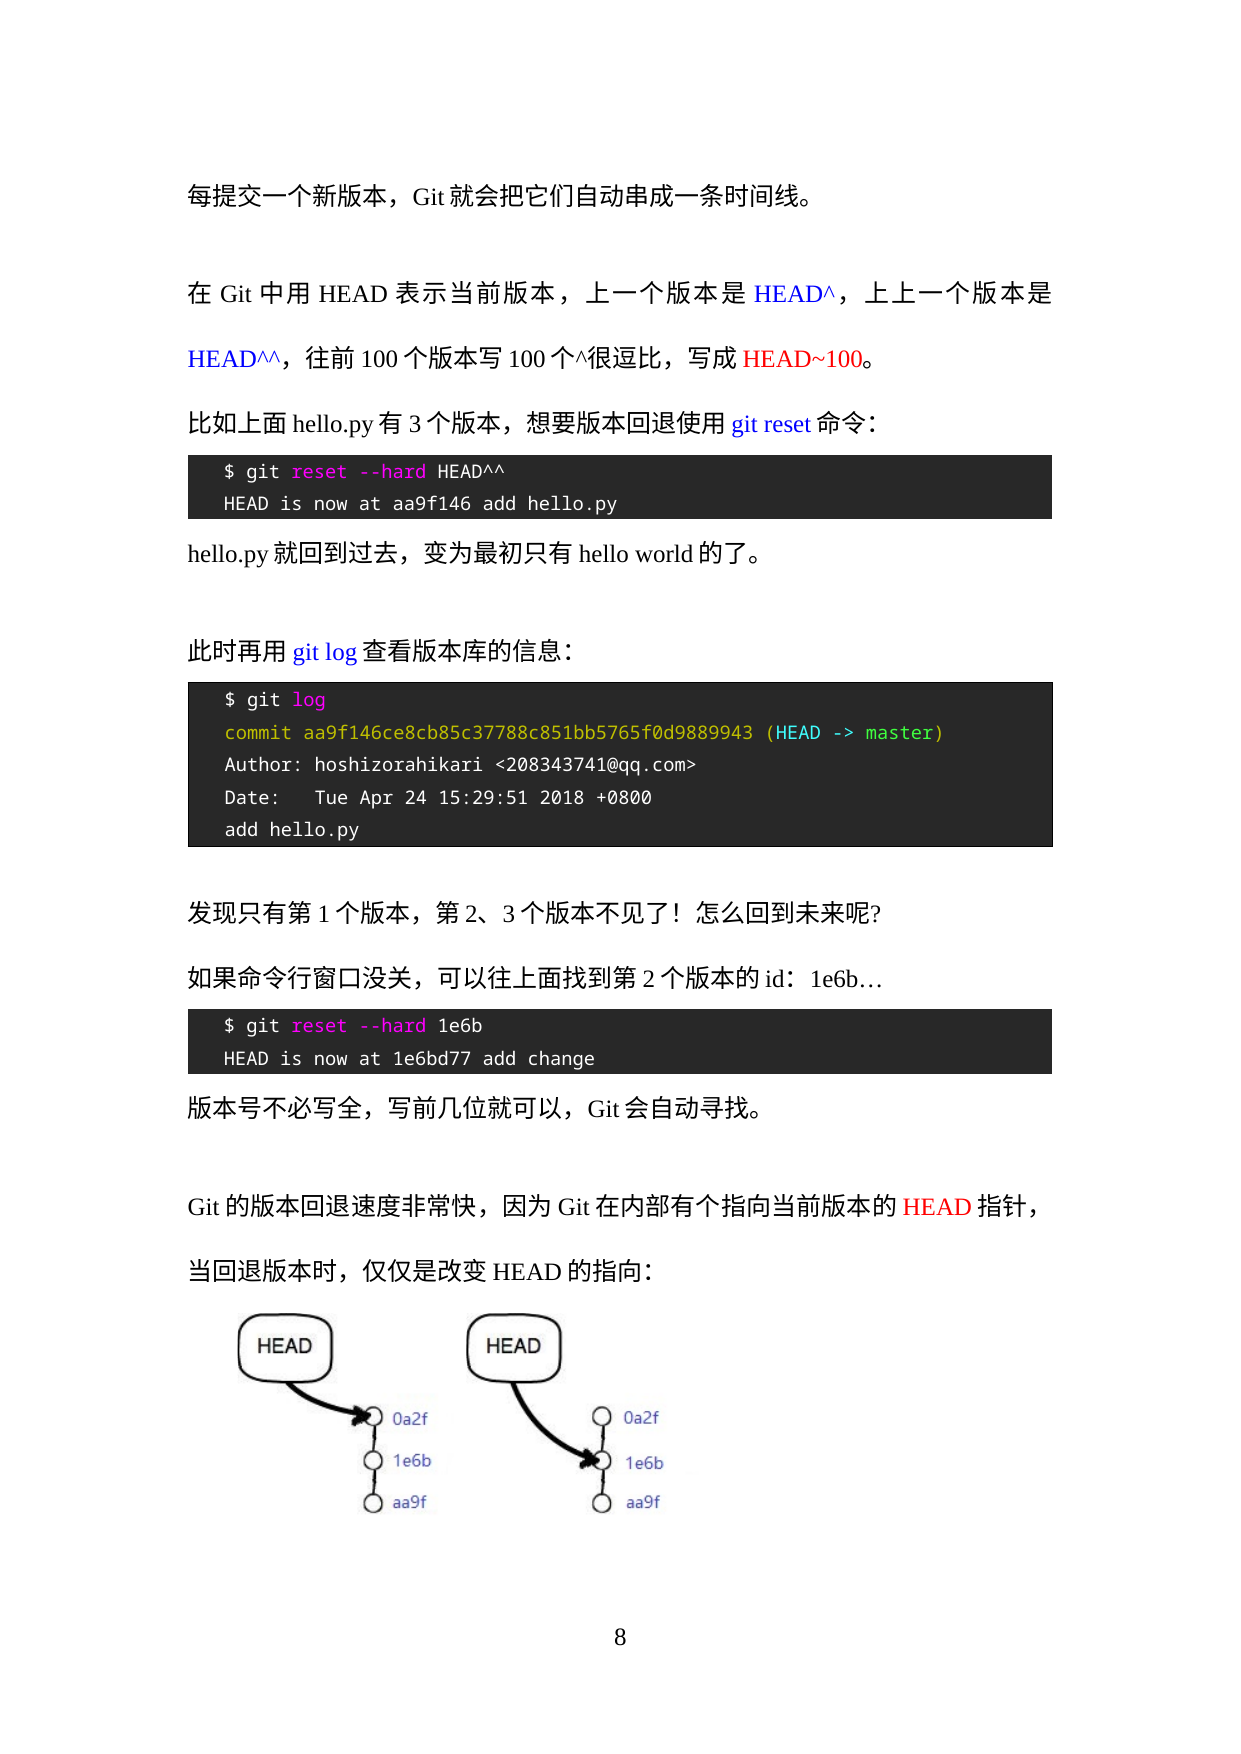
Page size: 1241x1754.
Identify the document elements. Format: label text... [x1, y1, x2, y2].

table_header $ git log commit aa9f146ce8cb85c37788c851bb5765f0d9889943 (HEAD -> master) Author: hoshizorahikari <208343741@qq.com> Date: Tue Apr 24 15:29:51 2018 +0800 add hello.py [189, 683, 1052, 846]
text 如果命令行窗口没关，可以往上面找到第2个版本的id：1e6b… [187, 944, 1053, 1009]
text Git的版本回退速度非常快，因为Git在内部有个指向当前版本的HEAD指针，当回退版本时，仅仅是改变HEAD的指向： [187, 1172, 1053, 1302]
text 在Git中用HEAD表示当前版本，上一个版本是HEAD^，上上一个版本是HEAD^^，往前100个版本写100个^很逗比，写成HEAD~100。 [187, 259, 1053, 389]
text hello.py就回到过去，变为最初只有hello world的了。 [187, 519, 1053, 584]
table_header $ git reset --hard 1e6b HEAD is now at 1e6bd77 add change [188, 1009, 1052, 1074]
text 发现只有第1个版本，第2、3个版本不见了！怎么回到未来呢? [187, 879, 1053, 944]
text 每提交一个新版本，Git就会把它们自动串成一条时间线。 [187, 162, 1053, 227]
text 版本号不必写全，写前几位就可以，Git会自动寻找。 [187, 1074, 1053, 1139]
text 比如上面hello.py有3个版本，想要版本回退使用git reset命令： [187, 389, 1053, 454]
text 此时再用git log查看版本库的信息： [187, 617, 1053, 682]
picture [466, 1313, 700, 1517]
picture [237, 1313, 454, 1517]
table_header $ git reset --hard HEAD^^ HEAD is now at aa9f146 add hello.py [188, 455, 1052, 519]
